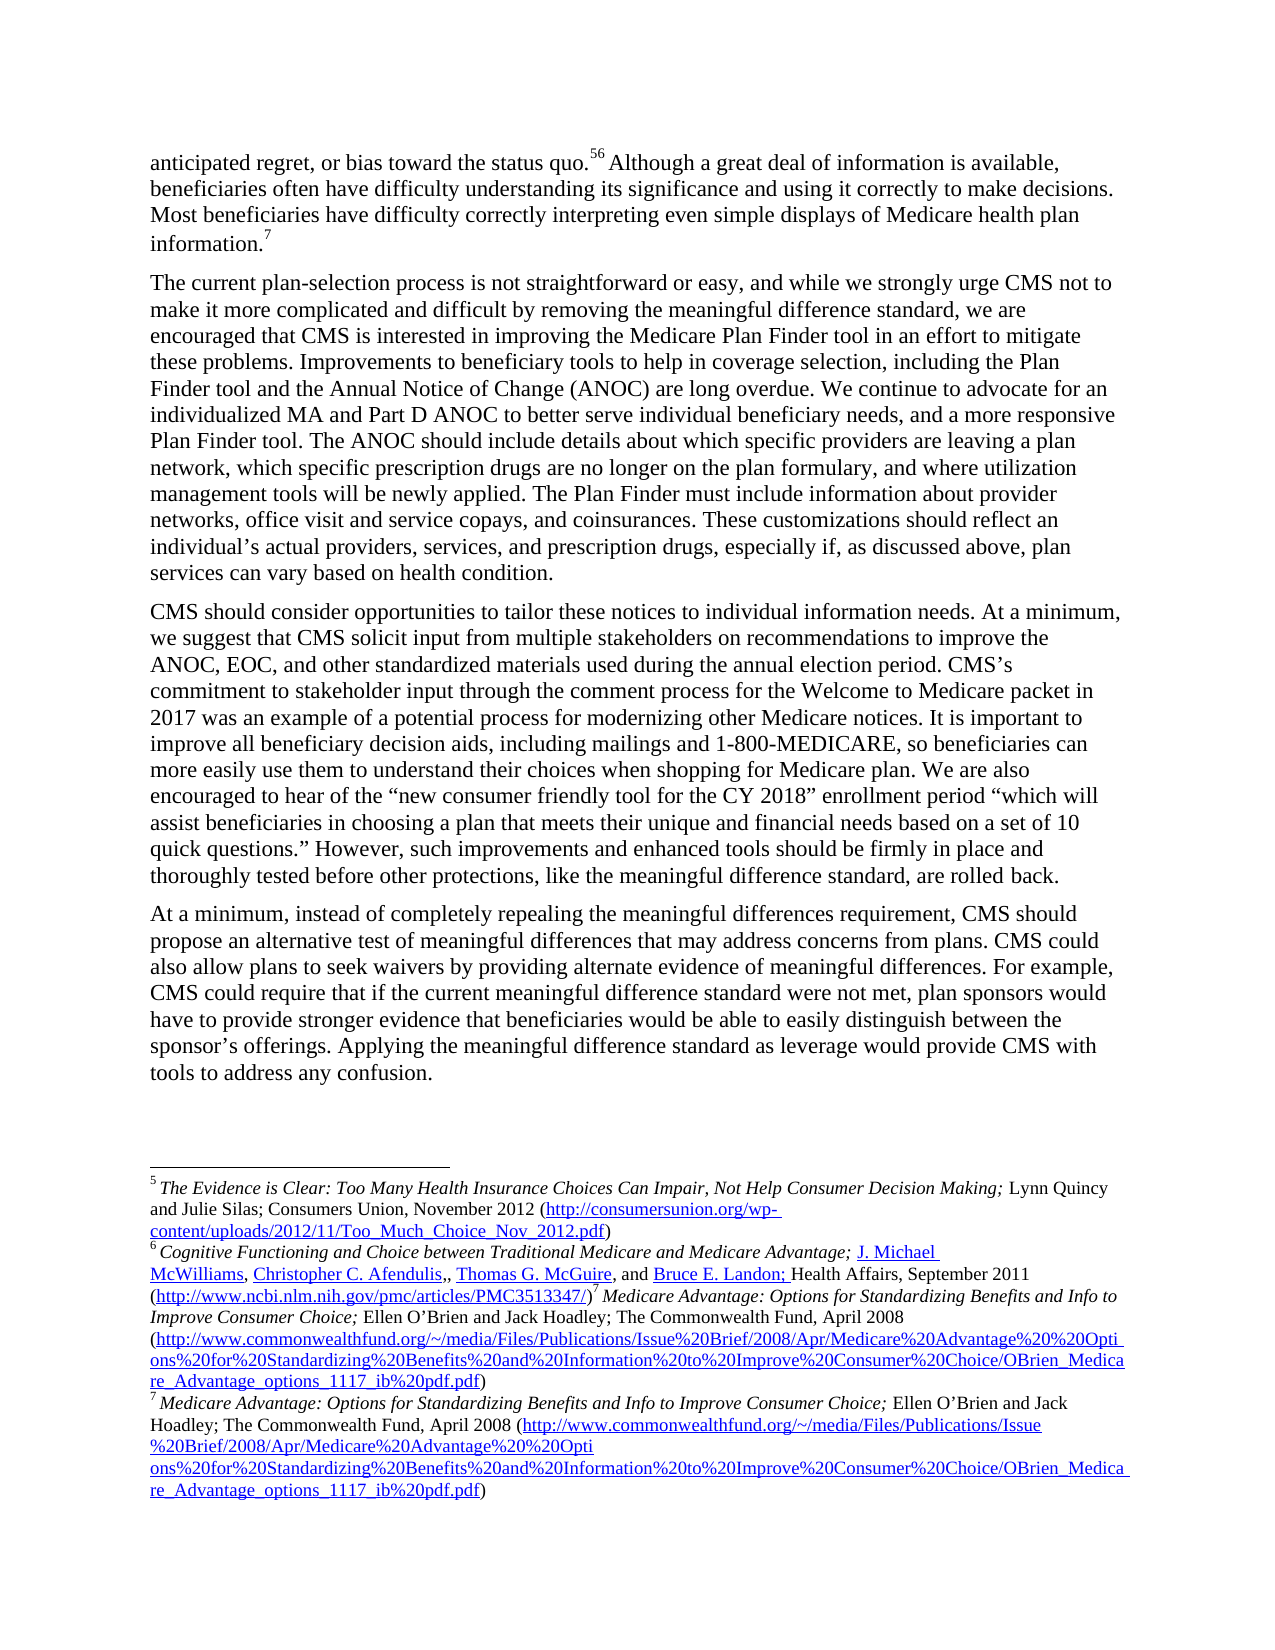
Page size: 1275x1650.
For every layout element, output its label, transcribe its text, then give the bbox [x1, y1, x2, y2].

text (http://www.ncbi.nlm.nih.gov/pmc/articles/PMC3513347/)7 Medicare Advantage: Options for Standardizing Benefits and Info to Improve Consumer Choice; Ellen O’Brien and Jack Hoadley; The Commonwealth Fund, April 2008 (http://www.commonwealthfund.org/~/media/Files/Publications/Issue%20Brief/2008/Apr/Medicare%20Advantage%20%20Opti ons%20for%20Standardizing%20Benefits%20and%20Information%20to%20Improve%20Consumer%20Choice/OBrien_Medica [150, 1285, 1135, 1371]
text 7 Medicare Advantage: Options for Standardizing Benefits and Info to Improve Consumer Choice; Ellen O’Brien and Jack Hoadley; The Commonwealth Fund, April 2008 (http://www.commonwealthfund.org/~/media/Files/Publications/Issue%20Brief/2008/Apr/Medicare%20Advantage%20%20Opti [150, 1393, 1125, 1457]
text CMS should consider opportunities to tailor these notices to individual information needs. At a minimum, we suggest that CMS solicit input from multiple stakeholders on recommendations to improve the ANOC, EOC, and other standardized materials used during the annual election period. CMS’s commitment to stakeholder input through the comment process for the Welcome to Medicare packet in 2017 was an example of a potential process for modernizing other Medicare notices. It is important to improve all beneficiary decision aids, including mailings and 1-800-MEDICARE, so beneficiaries can more easily use them to understand their choices when shopping for Medicare plan. We are also encouraged to hear of the “new consumer friendly tool for the CY 2018” enrollment period “which will assist beneficiaries in choosing a plan that meets their unique and financial needs based on a set of 10 quick questions.” However, such improvements and enhanced tools should be firmly in place and thoroughly tested before other protections, like the meaningful difference standard, are rolled back. [150, 598, 1122, 888]
text At a minimum, instead of completely repealing the meaningful differences requirement, CMS should propose an alternative test of meaningful differences that may address concerns from plans. CMS could also allow plans to seek waivers by providing alternate evidence of meaningful differences. For example, CMS could require that if the current meaningful difference standard were not met, plan sponsors would have to provide stronger evidence that beneficiaries would be able to easily distinguish between the sponsor’s offerings. Applying the meaningful difference standard as leverage would provide CMS with tools to address any confusion. [150, 900, 1117, 1085]
text 6 Cognitive Functioning and Choice between Traditional Medicare and Medicare Advantage; J. Michael McWilliams, Christopher C. Afendulis,, Thomas G. McGuire, and Bruce E. Landon; Health Affairs, September 2011 [150, 1241, 1032, 1285]
text The current plan-selection process is not straightforward or easy, and while we strongly urge CMS not to make it more complicated and difficult by removing the meaningful difference standard, we are encouraged that CMS is interested in improving the Medicare Plan Finder tool in an effort to mitigate these problems. Improvements to beneficiary tools to help in coverage selection, including the Plan Finder tool and the Annual Notice of Change (ANOC) are long overdue. We continue to advocate for an individualized MA and Part D ANOC to better serve individual beneficiary needs, and a more responsive Plan Finder tool. The ANOC should include details about which specific providers are leaving a plan network, which specific prescription drugs are no longer on the plan formulary, and where utilization management tools will be newly applied. The Plan Finder must include information about provider networks, office visit and service copays, and coinsurances. These customizations should reflect an individual’s actual providers, services, and prescription drugs, especially if, as discussed above, plan services can vary based on health condition. [150, 269, 1118, 586]
text anticipated regret, or bias toward the status quo.56 Although a great deal of information is available, beneficiaries often have difficulty understanding its significance and using it correctly to make decisions. Most beneficiaries have difficulty correctly interpreting even simple displays of Medicare health plan information.7 [150, 147, 1117, 257]
text 5 The Evidence is Clear: Too Many Health Insurance Choices Can Impair, Not Help Consumer Decision Making; Lynn Quincy and Julie Silas; Consumers Union, November 2012 (http://consumersunion.org/wp- content/uploads/2012/11/Too_Much_Choice_Nov_2012.pdf) [150, 1167, 1119, 1241]
text ons%20for%20Standardizing%20Benefits%20and%20Information%20to%20Improve%20Consumer%20Choice/OBrien_Medica re_Advantage_options_1117_ib%20pdf.pdf) [150, 1457, 1135, 1500]
text re_Advantage_options_1117_ib%20pdf.pdf) [150, 1371, 1135, 1391]
